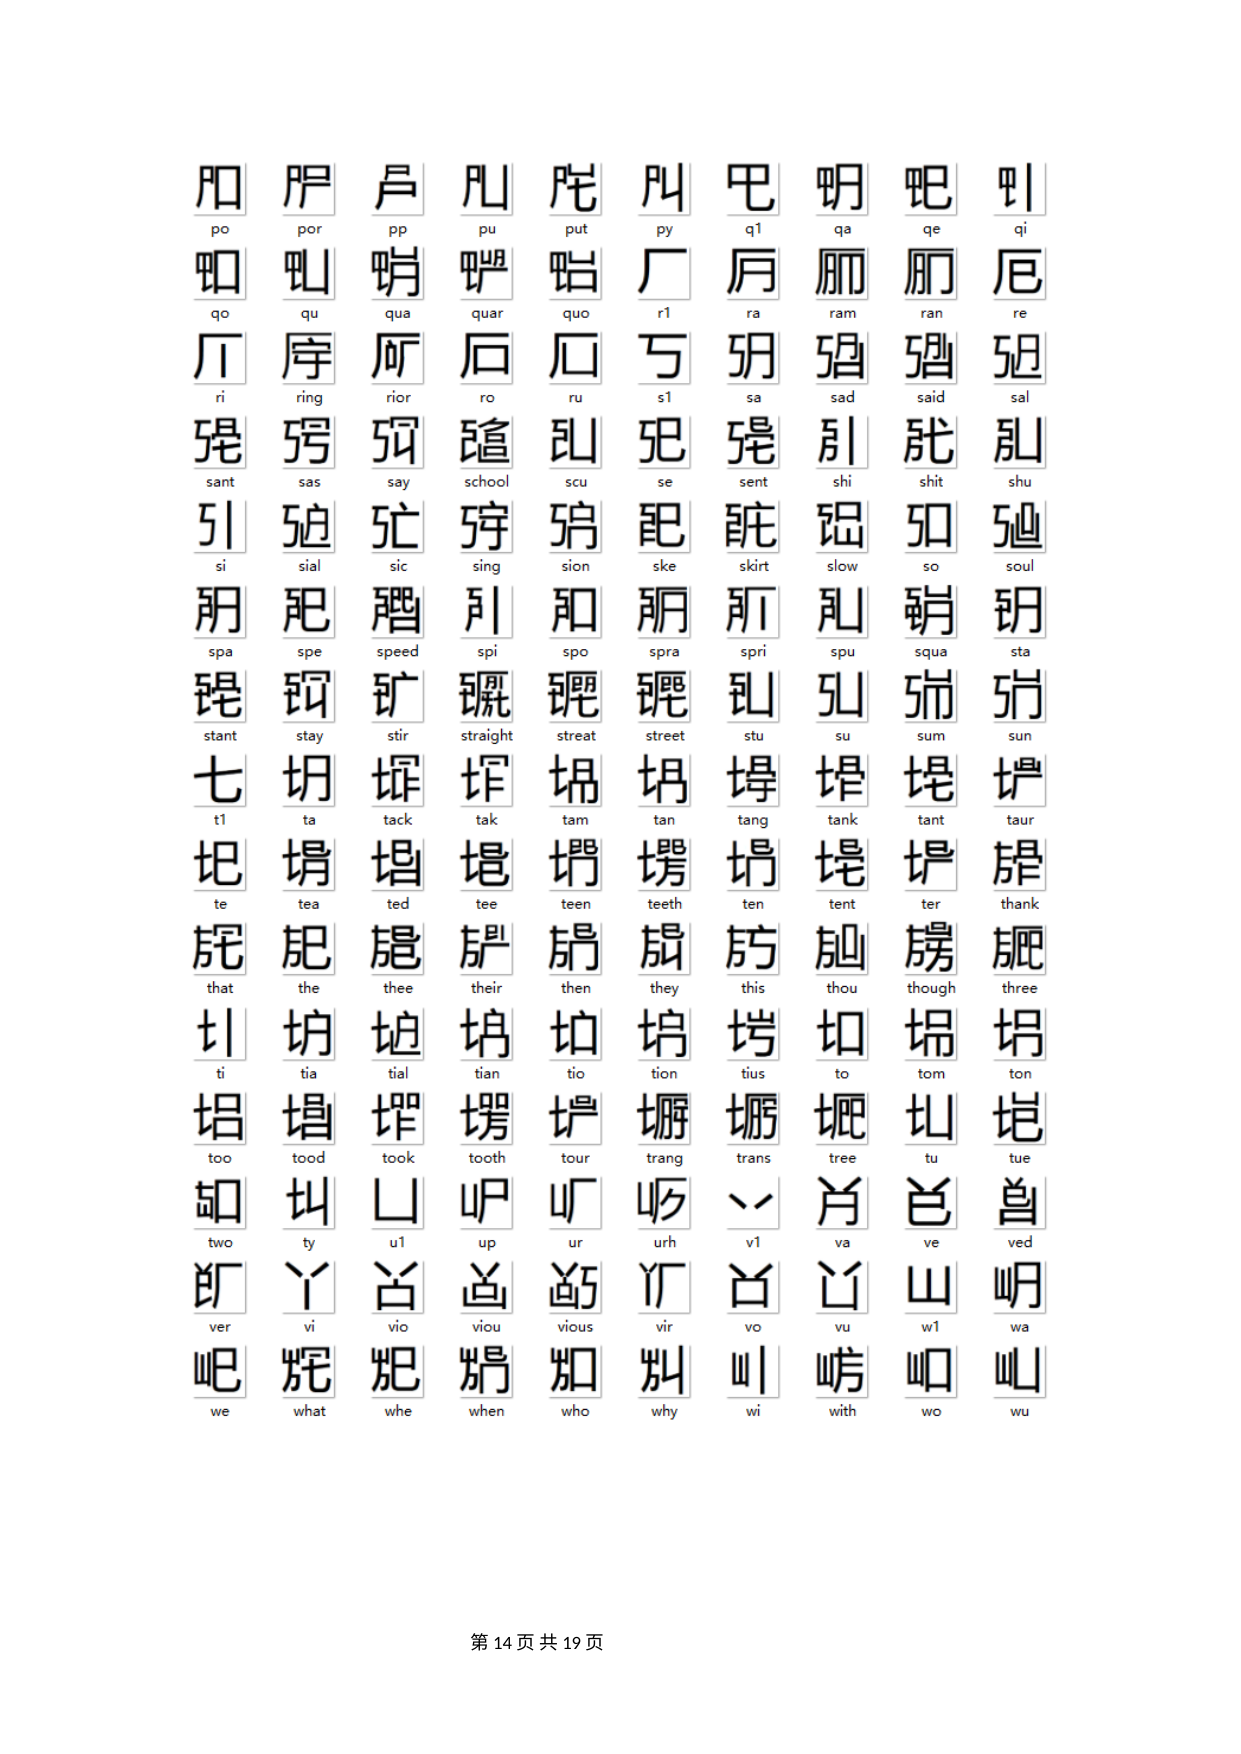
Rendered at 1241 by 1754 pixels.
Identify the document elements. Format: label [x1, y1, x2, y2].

picture [187, 584, 1052, 999]
picture [187, 162, 1052, 577]
picture [187, 1007, 1052, 1422]
